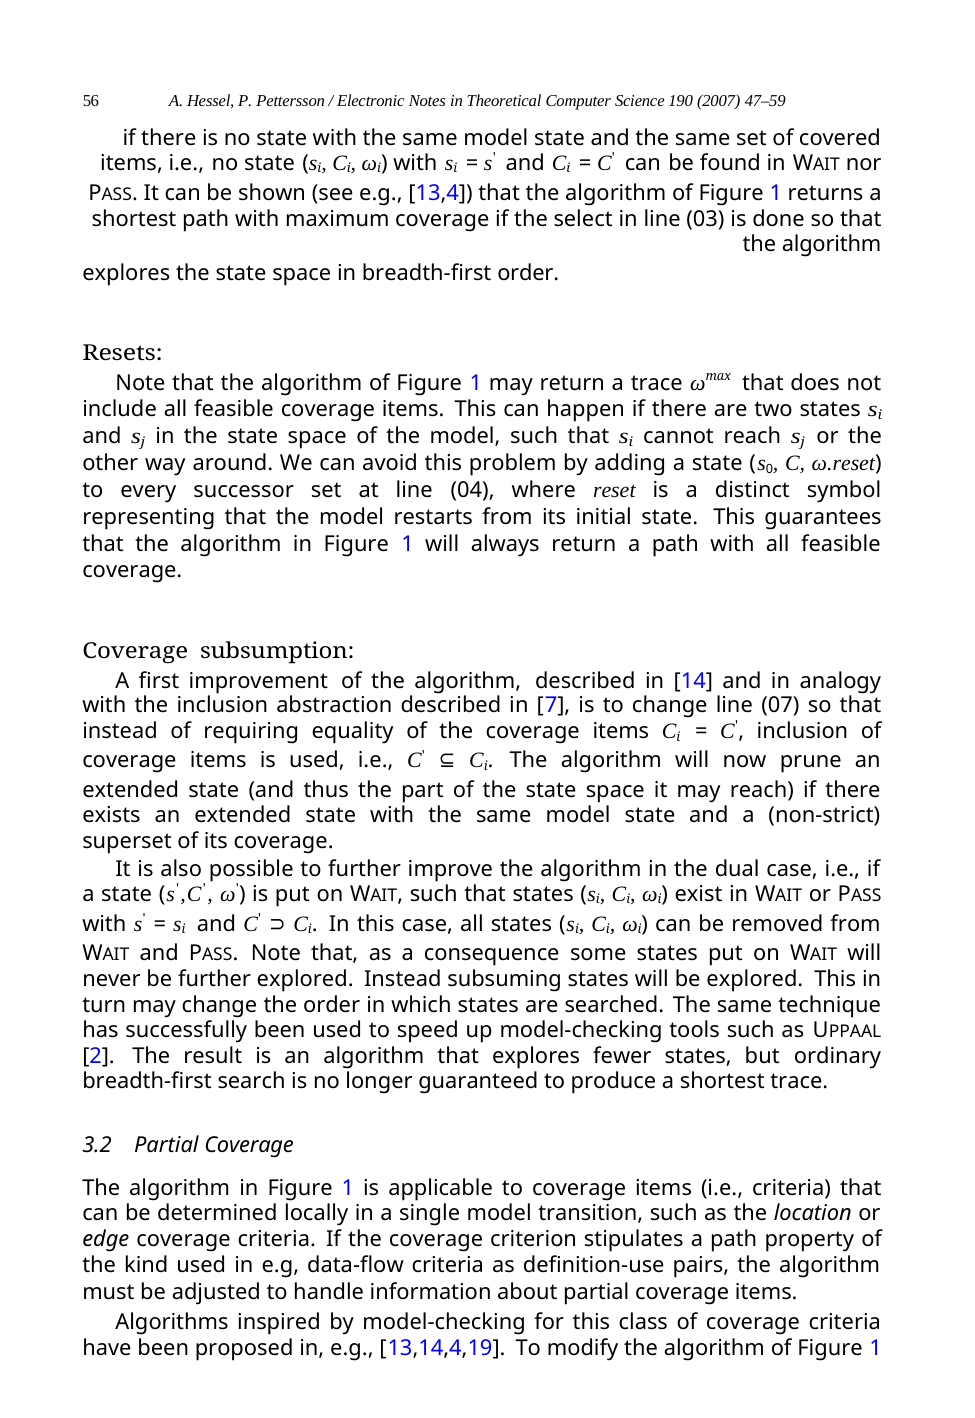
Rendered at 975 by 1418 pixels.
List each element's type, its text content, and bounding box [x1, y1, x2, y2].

text explores the state space in breadth-first order. [82, 258, 904, 286]
text Coverage subsumption: [82, 635, 904, 664]
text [82, 1308, 882, 1362]
text It is also possible to further improve the algorithm in the dual case, i.e., if a state (s',C', ω') is put on Wait, such that states (si, Ci, ωi) exist in Wait or Pass with s' = si and C' ⊃ Ci. In this case, all states (si, Ci, ωi) can be removed from Wait and Pass. Note that, as a consequence some states put on Wait will never be further explored. Instead subsuming states will be explored. This in turn may change the order in which states are searched. The same technique has successfully been used to speed up model-checking tools such as Uppaal [2]. The result is an algorithm that explores fewer states, but ordinary breadth-first search is no longer guaranteed to produce a shortest trace. [82, 856, 881, 1095]
text Note that the algorithm of Figure 1 may return a trace ωmax that does not include all feasible coverage items. This can happen if there are two states si and sj in the state space of the model, such that si cannot reach sj or the other way around. We can avoid this problem by adding a state (s0, C, ω.reset) to every successor set at line (04), where reset is a distinct symbol representing that the model restarts from its initial state. This guarantees that the algorithm in Figure 1 will always return a path with all feasible coverage. [82, 369, 882, 584]
text Resets: [82, 337, 904, 366]
text The algorithm in Figure 1 is applicable to coverage items (i.e., criteria) that can be determined locally in a single model transition, such as the location or edge coverage criteria. If the coverage criterion stipulates a path property of the kind used in e.g, data-flow criteria as definition-use pairs, the algorithm must be adjusted to handle information about partial coverage items. [82, 1174, 882, 1305]
text A first improvement of the algorithm, described in [14] and in analogy with the inclusion abstraction described in [7], is to change line (07) so that instead of requiring equality of the coverage items Ci = C', inclusion of coverage items is used, i.e., C' ⊆ Ci. The algorithm will now prune an extended state (and thus the part of the state space it may reach) if there exists an extended state with the same model state and a (non-strict) superset of its coverage. [82, 668, 881, 854]
list Partial Coverage [82, 1129, 904, 1159]
text if there is no state with the same model state and the same set of covered items, i.e., no state (si, Ci, ωi) with si = s' and Ci = C' can be found in Wait nor Pass. It can be shown (see e.g., [13,4]) that the algorithm of Figure 1 returns a shortest path with maximum coverage if the select in line (03) is done so that the algorithm [77, 124, 881, 258]
